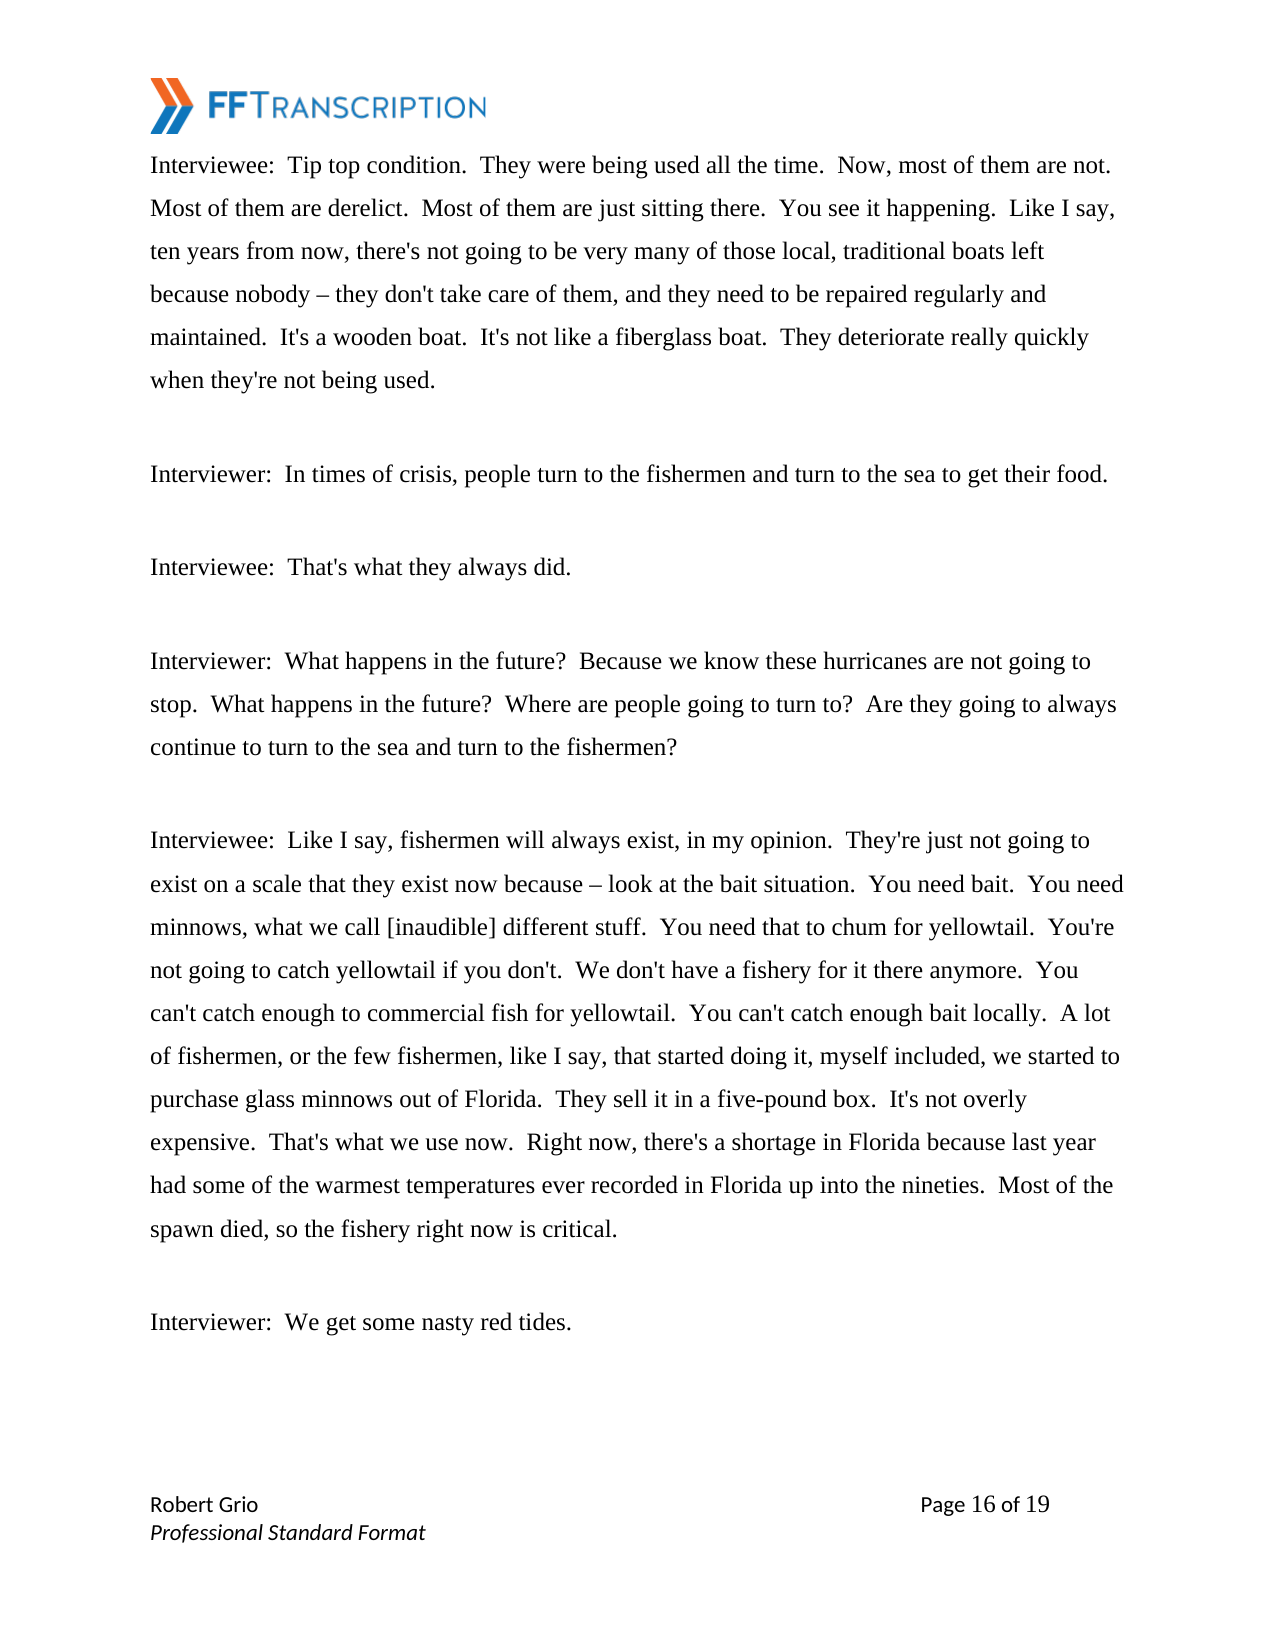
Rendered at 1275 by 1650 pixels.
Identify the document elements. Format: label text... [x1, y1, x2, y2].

text Interviewer: In times of crisis, people turn to the fishermen and turn to the sea to get their food. [150, 459, 1125, 488]
text Interviewee: That's what they always did. [150, 552, 1125, 581]
text Interviewee: Like I say, fishermen will always exist, in my opinion. They're just not going to exist on a scale that they exist now because – look at the bait situation. You need bait. You need minnows, what we call [inaudible] different stuff. You need that to chum for yellowtail. You're not going to catch yellowtail if you don't. We don't have a fishery for it there anymore. You can't catch enough to commercial fish for yellowtail. You can't catch enough bait locally. A lot of fishermen, or the few fishermen, like I say, that started doing it, myself included, we started to purchase glass minnows out of Florida. They sell it in a five-pound box. It's not overly expensive. That's what we use now. Right now, there's a shortage in Florida because last year had some of the warmest temperatures ever recorded in Florida up into the nineties. Most of the spawn died, so the fishery right now is critical. [150, 826, 1125, 1242]
text Interviewee: Tip top condition. They were being used all the time. Now, most of them are not. Most of them are derelict. Most of them are just sitting there. You see it happening. Like I say, ten years from now, there's not going to be very many of those local, traditional boats left because nobody – they don't take care of them, and they need to be repaired regularly and maintained. It's a wooden boat. It's not like a fiberglass boat. They deteriorate really quickly when they're not being used. [150, 150, 1125, 394]
text Interviewer: We get some nasty red tides. [150, 1307, 1125, 1336]
text Interviewer: What happens in the future? Because we know these hurricanes are not going to stop. What happens in the future? Where are people going to turn to? Are they going to always continue to turn to the sea and turn to the fishermen? [150, 646, 1125, 761]
picture [150, 78, 486, 134]
